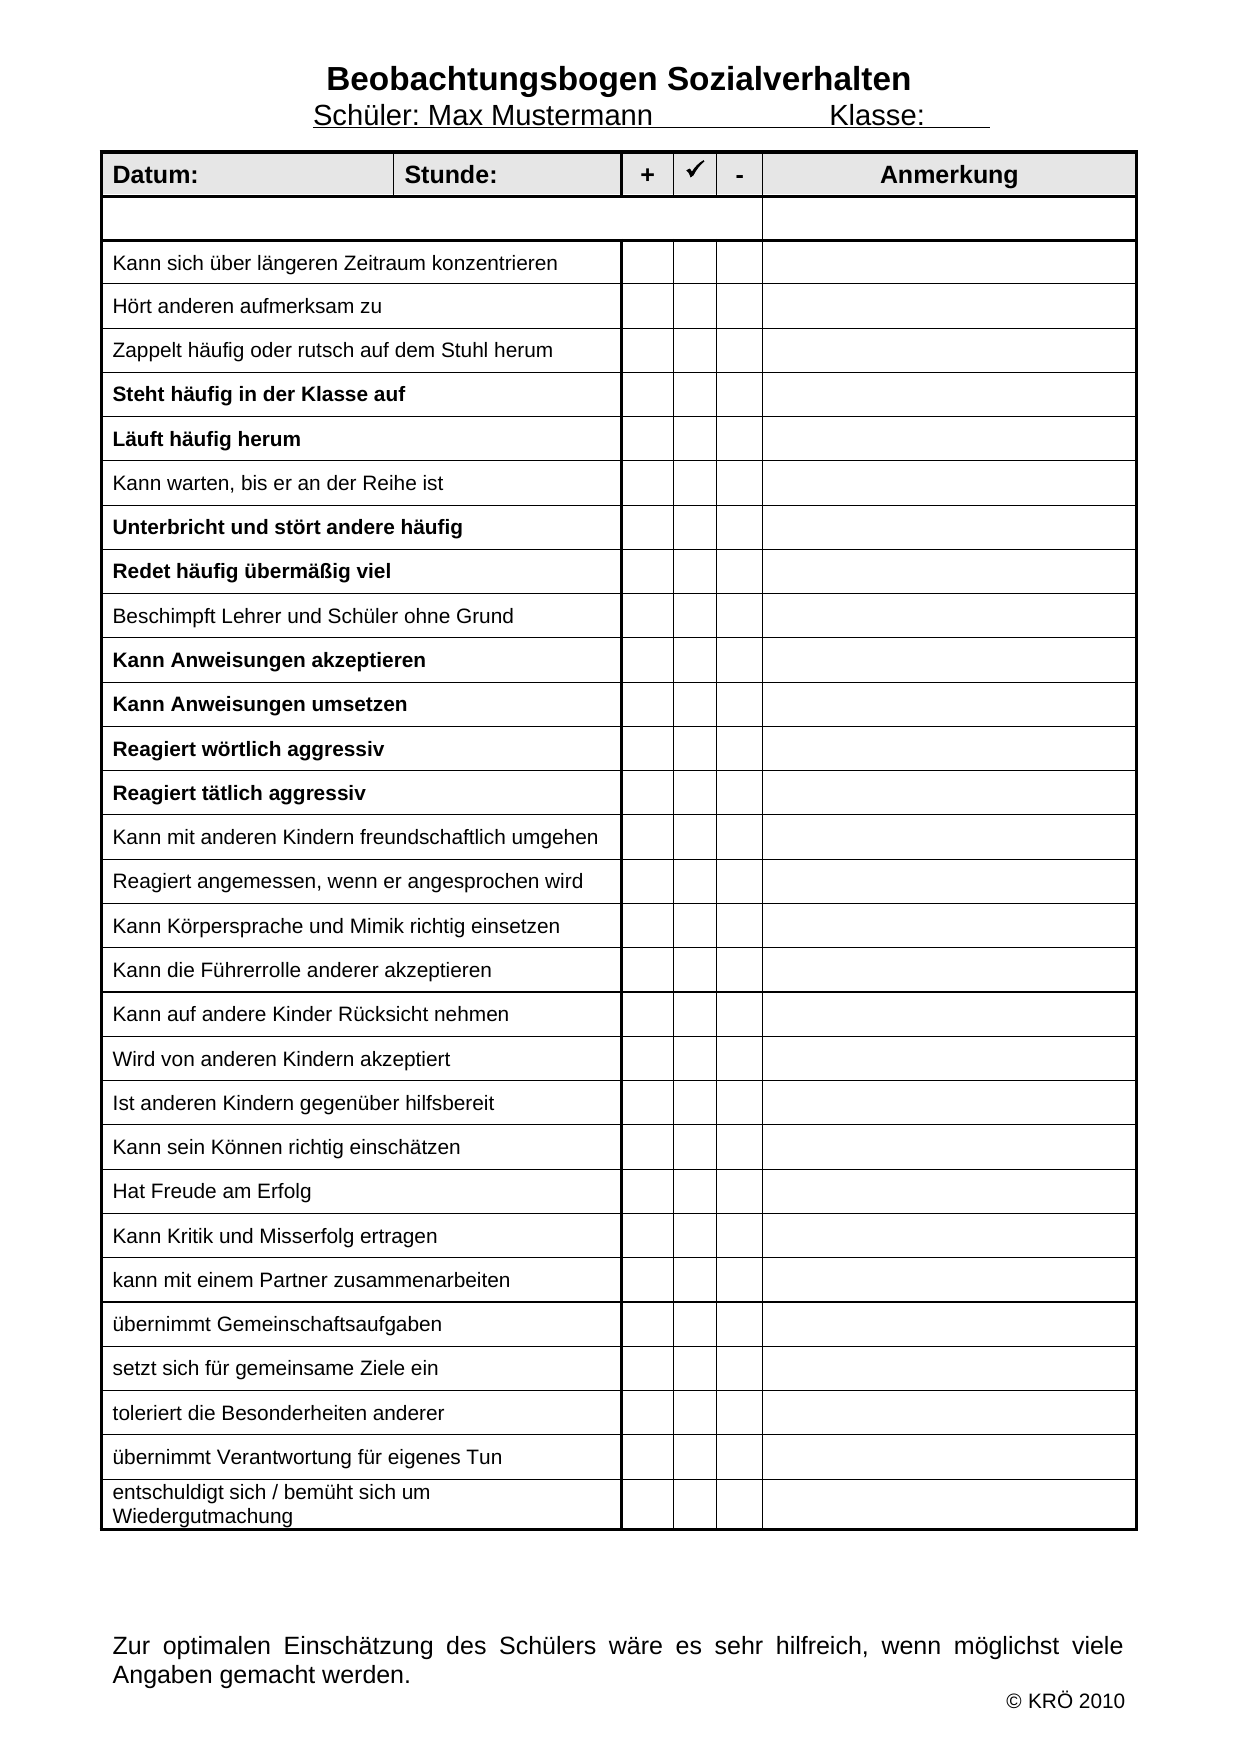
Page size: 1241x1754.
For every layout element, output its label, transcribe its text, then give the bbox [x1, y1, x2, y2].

table_cell [674, 373, 716, 416]
table_cell [763, 727, 1135, 770]
table_cell [763, 1303, 1135, 1346]
table_cell Hört anderen aufmerksam zu [103, 284, 620, 327]
table_cell [623, 242, 673, 283]
table_cell [623, 1037, 673, 1080]
table_cell [763, 683, 1135, 726]
table_cell [623, 1435, 673, 1478]
table_cell [674, 461, 716, 504]
table_cell [717, 1303, 762, 1346]
table_cell Wird von anderen Kindern akzeptiert [103, 1037, 620, 1080]
table_cell übernimmt Verantwortung für eigenes Tun [103, 1435, 620, 1478]
table_cell [674, 860, 716, 903]
table_cell Reagiert wörtlich aggressiv [103, 727, 620, 770]
table_cell [674, 1214, 716, 1257]
table_cell [623, 506, 673, 549]
table_cell Kann sein Können richtig einschätzen [103, 1125, 620, 1168]
table_cell [717, 373, 762, 416]
table_cell [763, 506, 1135, 549]
table_cell [674, 1170, 716, 1213]
table_cell [717, 594, 762, 637]
text Schüler: Max Mustermann Klasse: [112, 98, 1125, 131]
table_header Stunde: [394, 154, 620, 194]
table_cell [717, 771, 762, 814]
table_cell [717, 506, 762, 549]
table_cell [763, 1125, 1135, 1168]
table_cell [717, 1258, 762, 1301]
table_cell [763, 860, 1135, 903]
table_cell [674, 284, 716, 327]
table_header - [717, 154, 762, 194]
table_cell [674, 771, 716, 814]
table_cell [763, 1258, 1135, 1301]
table_cell [623, 727, 673, 770]
table_cell [674, 815, 716, 859]
table_cell [717, 329, 762, 372]
table_cell [763, 1214, 1135, 1257]
table_cell [623, 1125, 673, 1168]
table_cell [674, 993, 716, 1036]
table_cell [623, 1303, 673, 1346]
table_cell kann mit einem Partner zusammenarbeiten [103, 1258, 620, 1301]
table_cell [763, 815, 1135, 859]
table_cell [623, 594, 673, 637]
table_cell [717, 860, 762, 903]
table_cell [623, 771, 673, 814]
table_cell [623, 1347, 673, 1390]
table_cell Kann sich über längeren Zeitraum konzentrieren [103, 242, 620, 283]
table_cell [763, 284, 1135, 327]
table_cell [674, 948, 716, 991]
table_cell [763, 771, 1135, 814]
table_cell [763, 373, 1135, 416]
table_cell [103, 198, 762, 239]
table_cell [717, 417, 762, 460]
table_cell [717, 1391, 762, 1434]
table_cell [623, 1170, 673, 1213]
table_cell Kann Körpersprache und Mimik richtig einsetzen [103, 904, 620, 947]
table_cell [674, 550, 716, 593]
table_cell [763, 594, 1135, 637]
table_cell Kann Anweisungen umsetzen [103, 683, 620, 726]
table_cell entschuldigt sich / bemüht sich um Wiedergutmachung [103, 1480, 620, 1527]
table_header + [623, 154, 673, 194]
table_cell [717, 904, 762, 947]
table_cell [717, 948, 762, 991]
table_cell Kann warten, bis er an der Reihe ist [103, 461, 620, 504]
table_cell [674, 1347, 716, 1390]
table_cell Kann Anweisungen akzeptieren [103, 638, 620, 682]
table_cell [763, 198, 1135, 239]
table_cell [763, 1391, 1135, 1434]
table_cell [623, 993, 673, 1036]
table_cell [717, 461, 762, 504]
text Beobachtungsbogen Sozialverhalten [112, 59, 1125, 98]
table_cell Redet häufig übermäßig viel [103, 550, 620, 593]
table_cell [763, 948, 1135, 991]
table_cell [674, 417, 716, 460]
table_cell Läuft häufig herum [103, 417, 620, 460]
table_cell [717, 1037, 762, 1080]
table_cell [717, 727, 762, 770]
table_cell Unterbricht und stört andere häufig [103, 506, 620, 549]
table_cell [763, 1037, 1135, 1080]
table_cell [623, 284, 673, 327]
table_cell [763, 904, 1135, 947]
table_cell [717, 1170, 762, 1213]
table_cell [717, 1125, 762, 1168]
table_cell [674, 506, 716, 549]
table_cell Ist anderen Kindern gegenüber hilfsbereit [103, 1081, 620, 1124]
table_cell [623, 1480, 673, 1527]
table_cell Zappelt häufig oder rutsch auf dem Stuhl herum [103, 329, 620, 372]
table_cell Kann Kritik und Misserfolg ertragen [103, 1214, 620, 1257]
table_cell [674, 1480, 716, 1527]
table_cell [623, 329, 673, 372]
table_cell [674, 683, 716, 726]
table_cell [763, 993, 1135, 1036]
table_cell [674, 638, 716, 682]
table_header Anmerkung [763, 154, 1135, 194]
table_cell Kann die Führerrolle anderer akzeptieren [103, 948, 620, 991]
table_cell [674, 1303, 716, 1346]
table_cell Hat Freude am Erfolg [103, 1170, 620, 1213]
table_cell [717, 683, 762, 726]
table_cell [623, 1214, 673, 1257]
table_cell [674, 594, 716, 637]
table_cell [763, 329, 1135, 372]
table_cell Reagiert angemessen, wenn er angesprochen wird [103, 860, 620, 903]
table_cell [763, 1480, 1135, 1527]
table_cell setzt sich für gemeinsame Ziele ein [103, 1347, 620, 1390]
table_cell [674, 904, 716, 947]
table_cell Kann mit anderen Kindern freundschaftlich umgehen [103, 815, 620, 859]
table_cell [674, 1435, 716, 1478]
table_cell Steht häufig in der Klasse auf [103, 373, 620, 416]
table_cell [763, 638, 1135, 682]
table_cell [623, 948, 673, 991]
table_cell [763, 242, 1135, 283]
table_cell [763, 1347, 1135, 1390]
table_header Datum: [103, 154, 393, 194]
table_cell [623, 550, 673, 593]
table_cell [674, 1081, 716, 1124]
table_cell [623, 373, 673, 416]
table_cell [623, 1081, 673, 1124]
table_cell Reagiert tätlich aggressiv [103, 771, 620, 814]
table_cell Beschimpft Lehrer und Schüler ohne Grund [103, 594, 620, 637]
table_cell [717, 1081, 762, 1124]
table_cell Kann auf andere Kinder Rücksicht nehmen [103, 993, 620, 1036]
table_cell [763, 461, 1135, 504]
table_cell [763, 1081, 1135, 1124]
table_cell [623, 904, 673, 947]
table_cell [717, 1347, 762, 1390]
table_header [674, 154, 716, 194]
table_cell [717, 1214, 762, 1257]
table_cell [763, 417, 1135, 460]
table_cell [717, 284, 762, 327]
table_cell [717, 550, 762, 593]
table_cell [717, 993, 762, 1036]
table_cell [623, 461, 673, 504]
table_cell [623, 860, 673, 903]
table_cell [717, 242, 762, 283]
table_cell [674, 1258, 716, 1301]
table_cell [674, 727, 716, 770]
table_cell [717, 1480, 762, 1527]
table_cell [674, 242, 716, 283]
table_cell [623, 417, 673, 460]
table_cell [674, 1125, 716, 1168]
table_cell [763, 550, 1135, 593]
table_cell [763, 1435, 1135, 1478]
table_cell [623, 638, 673, 682]
table_cell [674, 1037, 716, 1080]
table_cell [623, 1258, 673, 1301]
table_cell [623, 683, 673, 726]
table_cell [763, 1170, 1135, 1213]
table_cell [717, 638, 762, 682]
table_cell [717, 1435, 762, 1478]
table_cell [623, 815, 673, 859]
table_cell [674, 1391, 716, 1434]
table_cell [623, 1391, 673, 1434]
table_cell [717, 815, 762, 859]
table_cell toleriert die Besonderheiten anderer [103, 1391, 620, 1434]
table_cell [674, 329, 716, 372]
table_cell übernimmt Gemeinschaftsaufgaben [103, 1303, 620, 1346]
